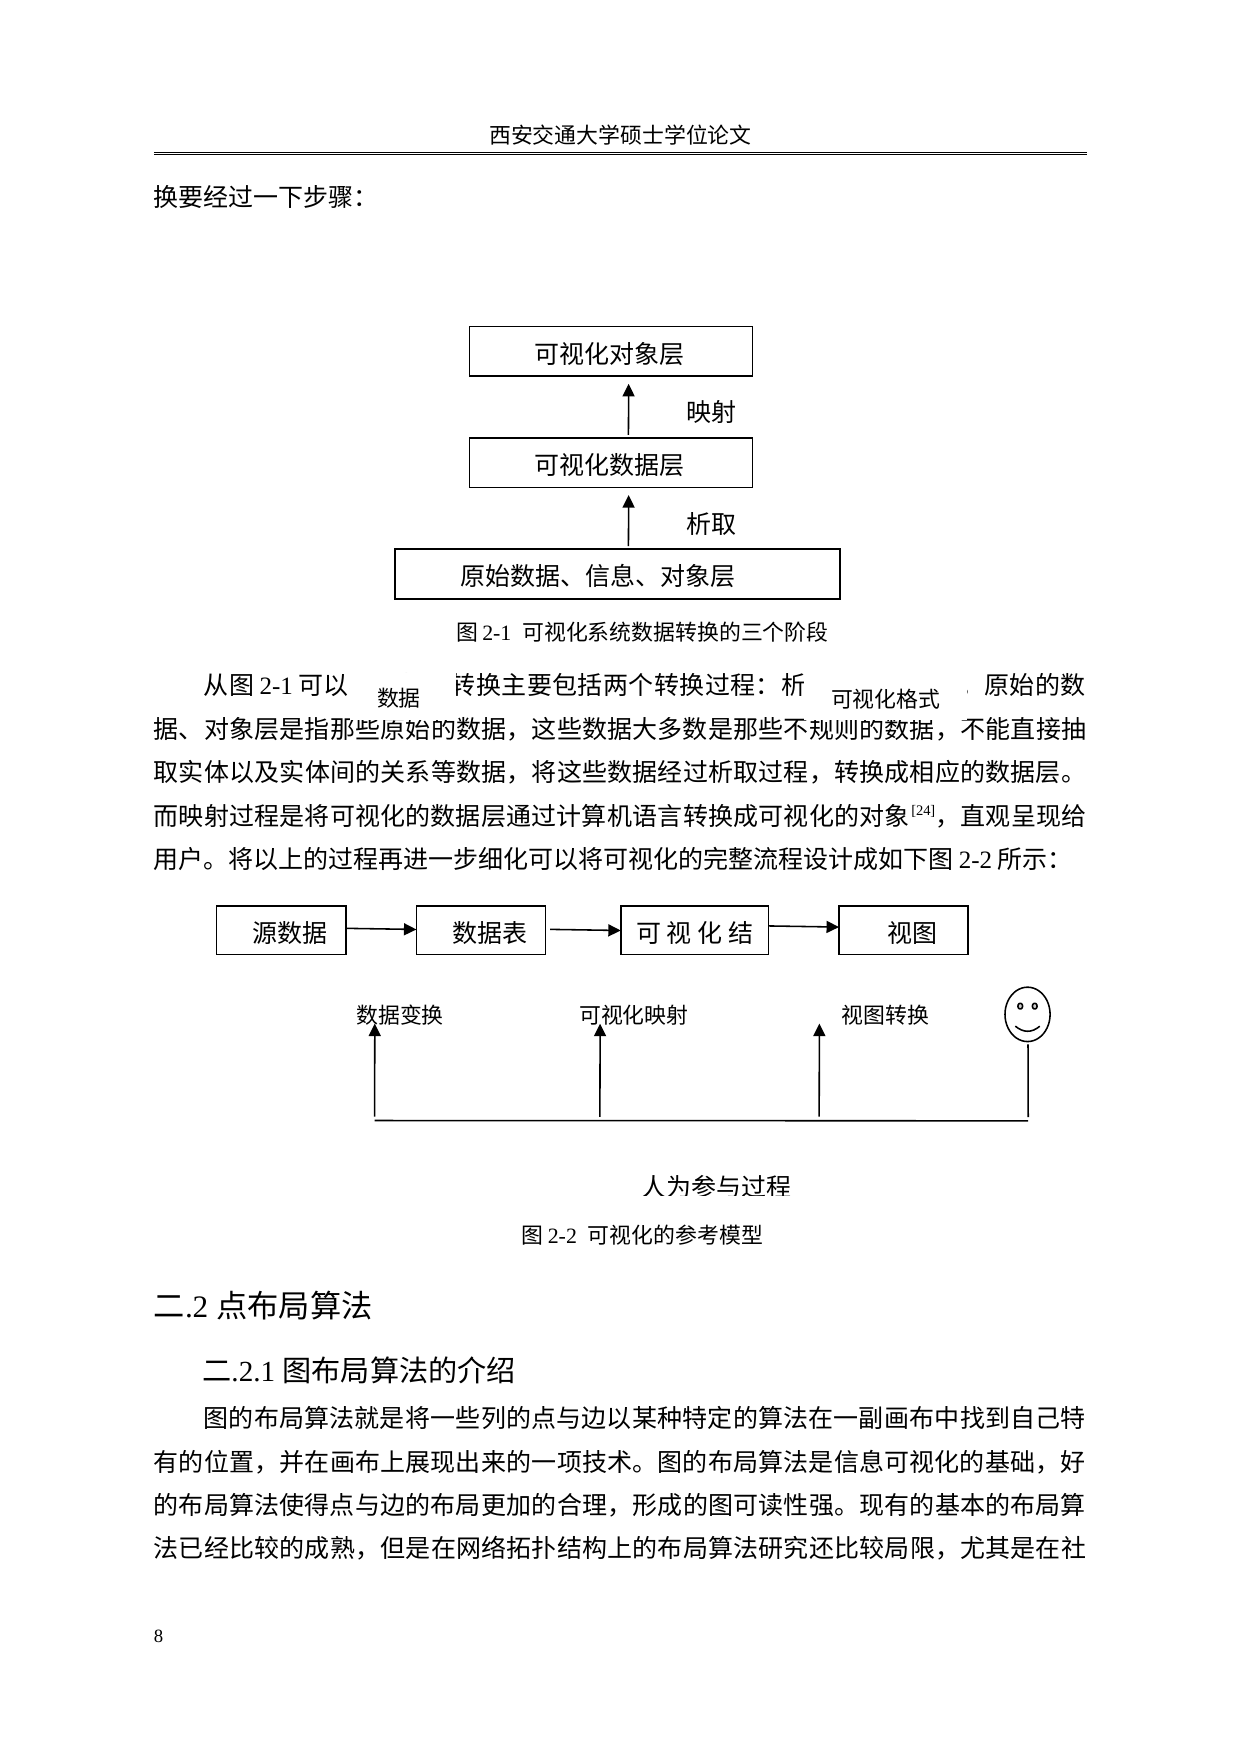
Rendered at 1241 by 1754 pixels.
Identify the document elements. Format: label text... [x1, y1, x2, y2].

subtitle 点布局算法 [153, 1281, 1087, 1326]
text 图2-2 可视化的参考模型 [153, 1218, 1087, 1250]
text 图2-1 可视化系统数据转换的三个阶段 [153, 615, 1087, 647]
subtitle 图布局算法的介绍 [202, 1348, 1087, 1390]
text 从图2-1可以看出数据转换主要包括两个转换过程：析取与映射过程。原始的数据、对象层是指那些原始的数据，这些数据大多数是那些不规则的数据，不能直接抽取实体以及实体间的关系等数据，将这些数据经过析取过程，转换成相应的数据层。而映射过程是将可视化的数据层通过计算机语言转换成可视化的对象[24]，直观呈现给用户。将以上的过程再进一步细化可以将可视化的完整流程设计成如下图2-2所示： [153, 666, 1087, 876]
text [153, 177, 1087, 213]
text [153, 1399, 1087, 1565]
